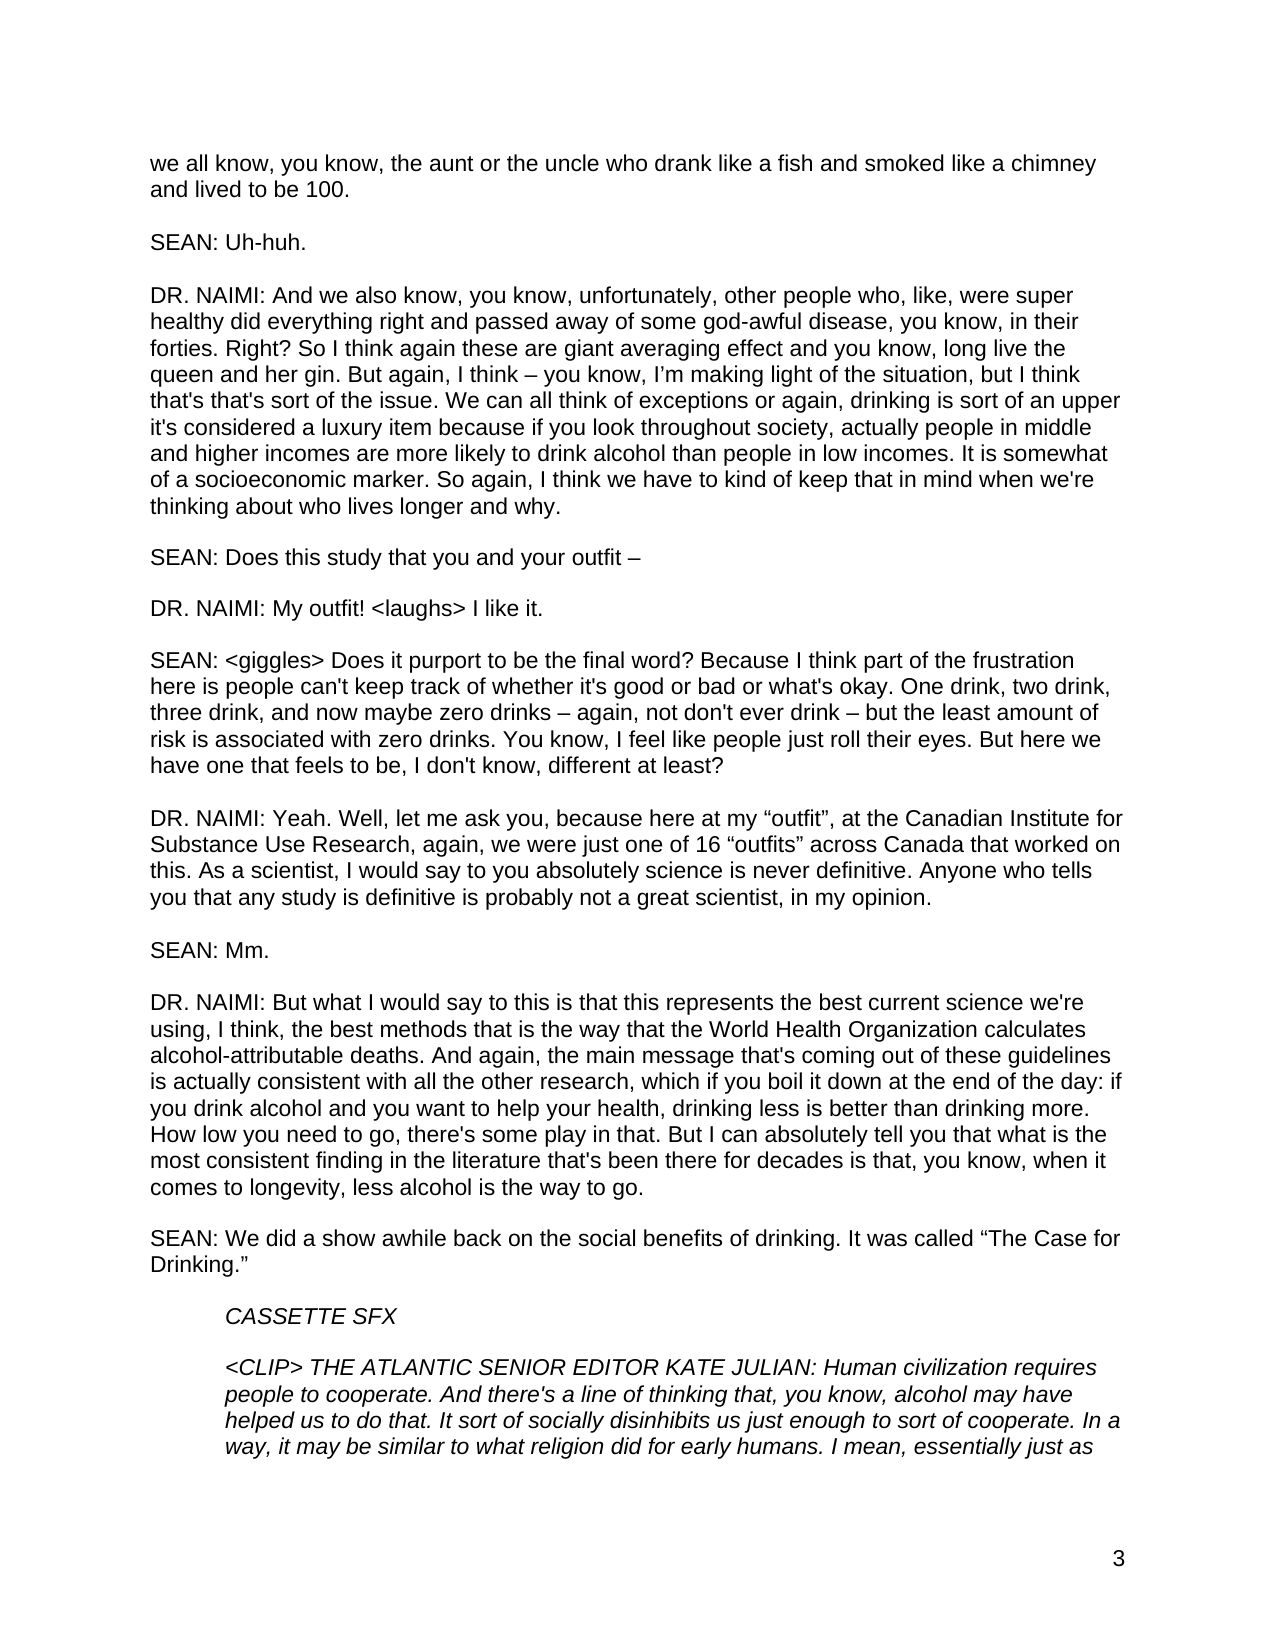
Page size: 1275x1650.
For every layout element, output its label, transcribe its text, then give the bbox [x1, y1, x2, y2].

text SEAN: <giggles> Does it purport to be the final word? Because I think part of the frustration here is people can't keep track of whether it's good or bad or what's okay. One drink, two drink, three drink, and now maybe zero drinks – again, not don't ever drink – but the least amount of risk is associated with zero drinks. You know, I feel like people just roll their eyes. But here we have one that feels to be, I don't know, different at least? DR. NAIMI: Yeah. Well, let me ask you, because here at my “outfit”, at the Canadian Institute for Substance Use Research, again, we were just one of 16 “outfits” across Canada that worked on this. As a scientist, I would say to you absolutely science is never definitive. Anyone who tells you that any study is definitive is probably not a great scientist, in my opinion. SEAN: Mm. DR. NAIMI: But what I would say to this is that this represents the best current science we're using, I think, the best methods that is the way that the World Health Organization calculates alcohol-attributable deaths. And again, the main message that's coming out of these guidelines is actually consistent with all the other research, which if you boil it down at the end of the day: if you drink alcohol and you want to help your health, drinking less is better than drinking more. How low you need to go, there's some play in that. But I can absolutely tell you that what is the most consistent finding in the literature that's been there for decades is that, you know, when it comes to longevity, less alcohol is the way to go. [150, 647, 1125, 1200]
text DR. NAIMI: My outfit! <laughs> I like it. [150, 595, 1125, 622]
text SEAN: Does this study that you and your outfit – [150, 544, 1125, 570]
text SEAN: We did a show awhile back on the social benefits of drinking. It was called “The Case for Drinking.” [150, 1225, 1125, 1278]
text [225, 1354, 1125, 1459]
text CASSETTE SFX [150, 1303, 1125, 1329]
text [150, 150, 1125, 519]
